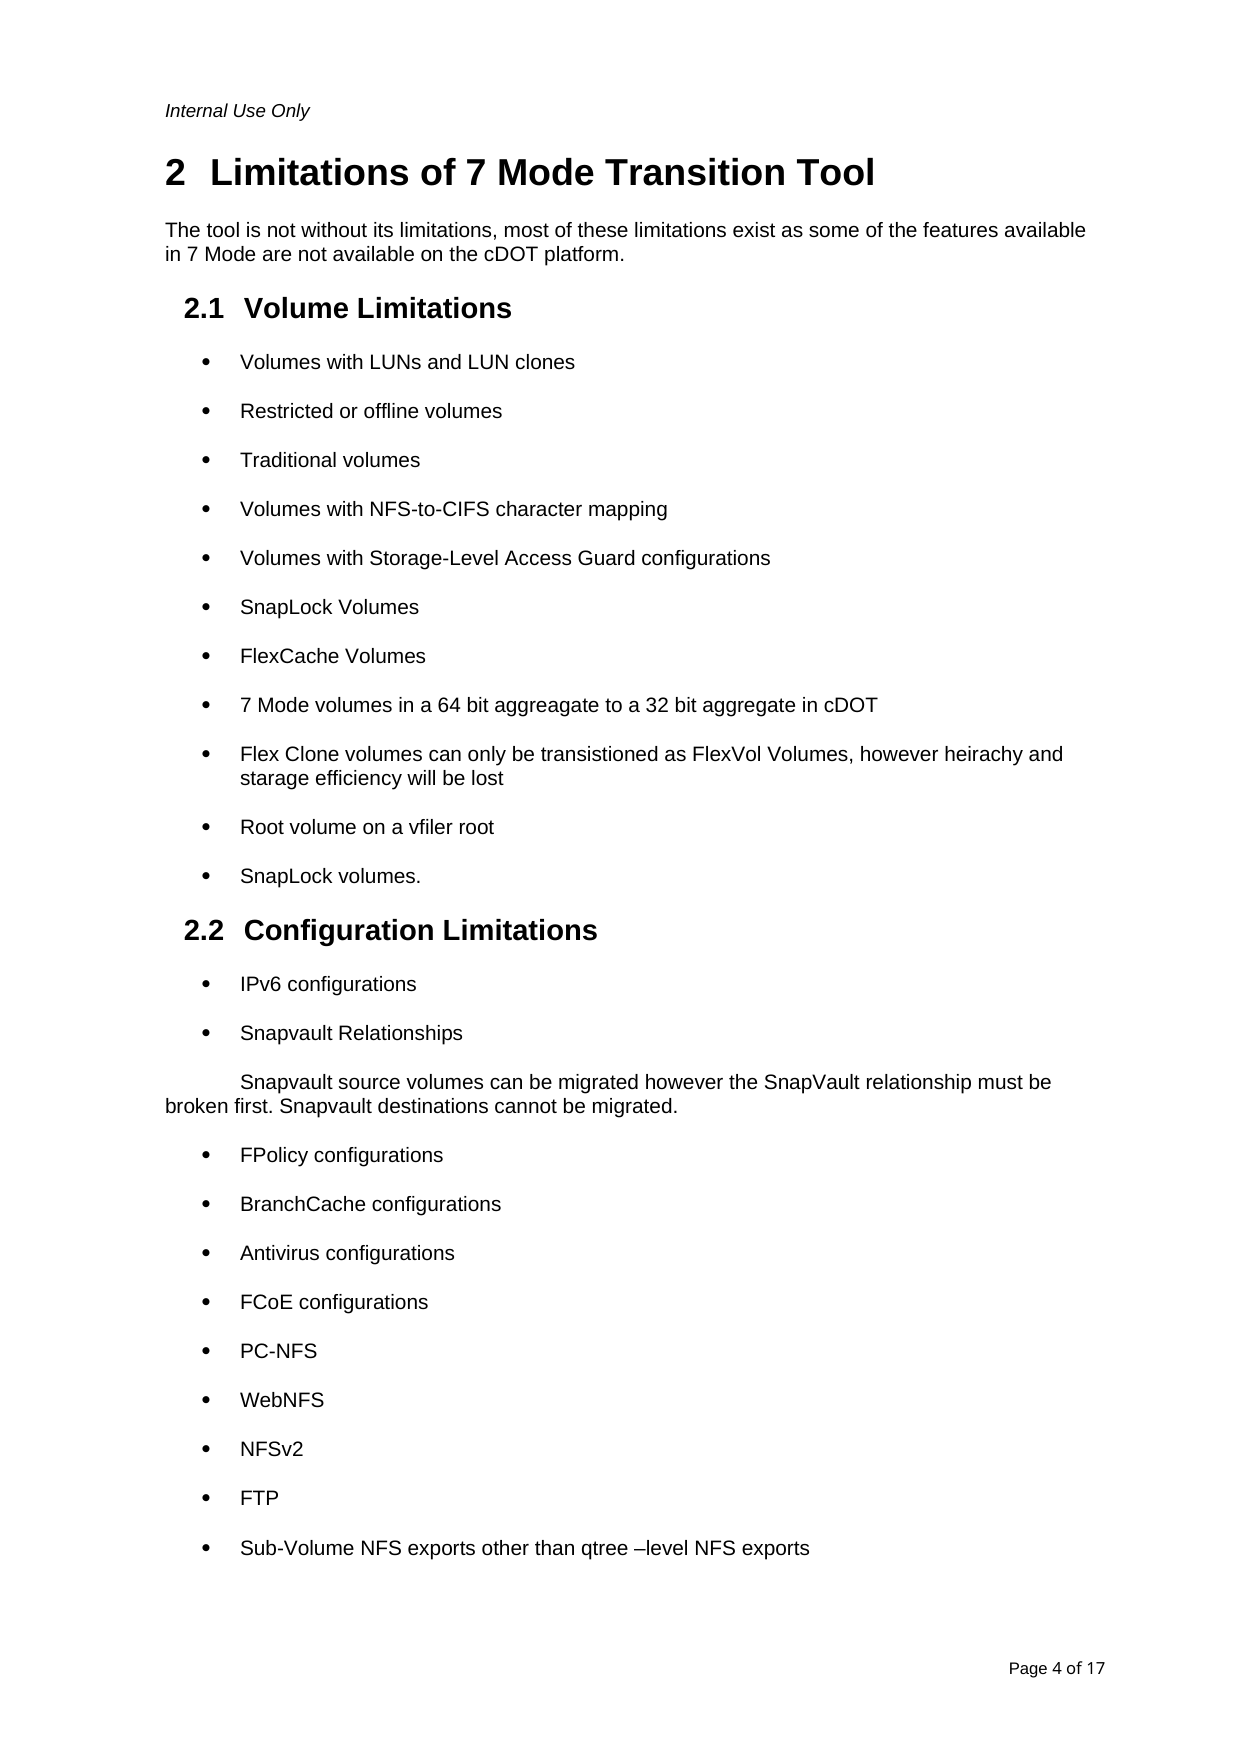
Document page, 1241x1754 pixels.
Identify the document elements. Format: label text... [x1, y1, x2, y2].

list PC-NFS [202, 1339, 1105, 1363]
list FTP [202, 1486, 1105, 1510]
text The tool is not without its limitations, most of these limitations exist as some of the features available in 7 Mode are not available on the cDOT platform. [165, 218, 1105, 266]
list NFSv2 [202, 1437, 1105, 1461]
subtitle Volume Limitations [183, 291, 1105, 324]
list Traditional volumes [202, 448, 1105, 472]
list 7 Mode volumes in a 64 bit aggreagate to a 32 bit aggregate in cDOT [202, 693, 1105, 717]
list Flex Clone volumes can only be transistioned as FlexVol Volumes, however heirachy and starage efficiency will be lost [202, 742, 1105, 790]
list FCoE configurations [202, 1290, 1105, 1314]
list IPv6 configurations [202, 972, 1105, 996]
list Antivirus configurations [202, 1241, 1105, 1265]
list BranchCache configurations [202, 1192, 1105, 1216]
list Root volume on a vfiler root [202, 815, 1105, 839]
list SnapLock Volumes [202, 595, 1105, 619]
list Volumes with LUNs and LUN clones [202, 349, 1105, 374]
list Restricted or offline volumes [202, 399, 1105, 423]
subtitle Configuration Limitations [183, 913, 1105, 947]
list SnapLock volumes. [202, 864, 1105, 888]
list WebNFS [202, 1388, 1105, 1412]
list FlexCache Volumes [202, 644, 1105, 668]
list Volumes with NFS-to-CIFS character mapping [202, 497, 1105, 521]
subtitle Limitations of 7 Mode Transition Tool [165, 150, 1105, 193]
list FPolicy configurations [202, 1143, 1105, 1167]
text Snapvault source volumes can be migrated however the SnapVault relationship must be broken first. Snapvault destinations cannot be migrated. [165, 1070, 1105, 1118]
list Snapvault Relationships [202, 1021, 1105, 1045]
list Volumes with Storage-Level Access Guard configurations [202, 546, 1105, 570]
list Sub-Volume NFS exports other than qtree –level NFS exports [202, 1535, 1105, 1559]
